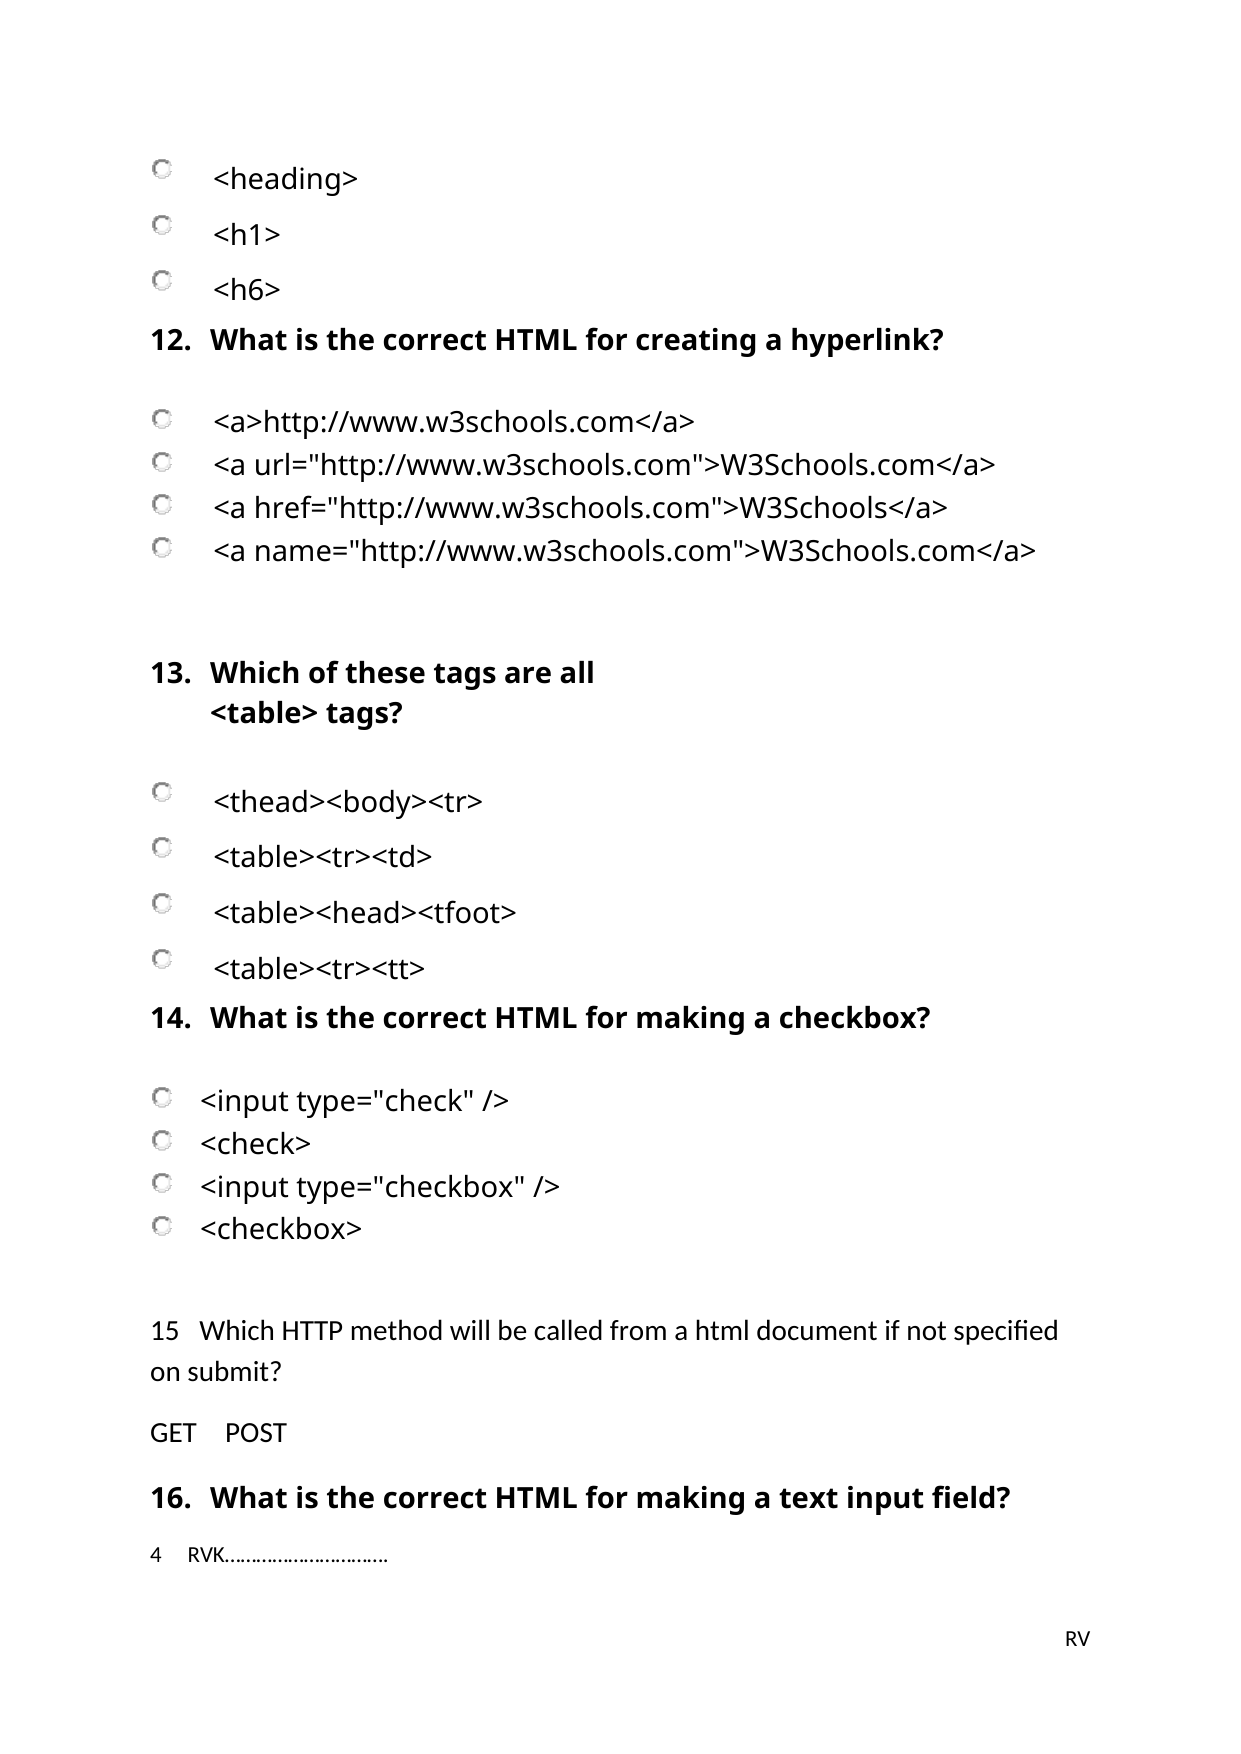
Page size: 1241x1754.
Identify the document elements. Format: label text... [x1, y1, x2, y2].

text 15 Which HTTP method will be called from a html document if not specified on submit? [150, 1312, 1090, 1388]
table_cell <table><tr><td> [211, 829, 1024, 884]
table_cell [149, 529, 211, 651]
table_header [149, 400, 211, 443]
table_cell <table><tr><tt> [211, 940, 1024, 996]
table_cell Which of these tags are all <table> tags? [208, 651, 662, 733]
table_cell What is the correct HTML for creating a hyperlink? [208, 318, 1043, 360]
table_header What is the correct HTML for making a text input field? [208, 1476, 1098, 1519]
table_cell <a url="http://www.w3schools.com">W3Schools.com</a> [211, 443, 1098, 486]
table_cell 13. [149, 651, 208, 733]
table_cell 12. [149, 318, 208, 360]
table_cell <checkbox> [198, 1207, 614, 1250]
table_header [149, 773, 211, 829]
table_cell <input type="checkbox" /> [198, 1164, 614, 1207]
table_cell [149, 150, 211, 206]
table_cell [149, 1207, 198, 1250]
text GET POST [150, 1414, 1090, 1450]
table_cell [149, 262, 211, 317]
table_cell [149, 885, 211, 940]
table_cell <check> [198, 1121, 614, 1164]
table_cell <a name="http://www.w3schools.com">W3Schools.com</a> [211, 529, 1098, 651]
table_cell [149, 486, 211, 528]
table_header [149, 1079, 198, 1121]
table_cell [149, 206, 211, 262]
table_cell 14. [149, 996, 208, 1039]
table_cell [149, 1164, 198, 1207]
table_header <a>http://www.w3schools.com</a> [211, 400, 1098, 443]
table_cell [149, 1121, 198, 1164]
table_cell <a href="http://www.w3schools.com">W3Schools</a> [211, 486, 1098, 528]
table_cell [149, 940, 211, 996]
table_cell <heading> [211, 150, 1038, 206]
table_cell [149, 443, 211, 486]
table_header <thead><body><tr> [211, 773, 1024, 829]
table_cell What is the correct HTML for making a checkbox? [208, 996, 1029, 1039]
table_cell <table><head><tfoot> [211, 885, 1024, 940]
table_cell <h6> [211, 262, 1038, 317]
table_header <input type="check" /> [198, 1079, 614, 1121]
table_header 16. [149, 1476, 208, 1519]
table_cell <h1> [211, 206, 1038, 262]
table_cell [149, 829, 211, 884]
